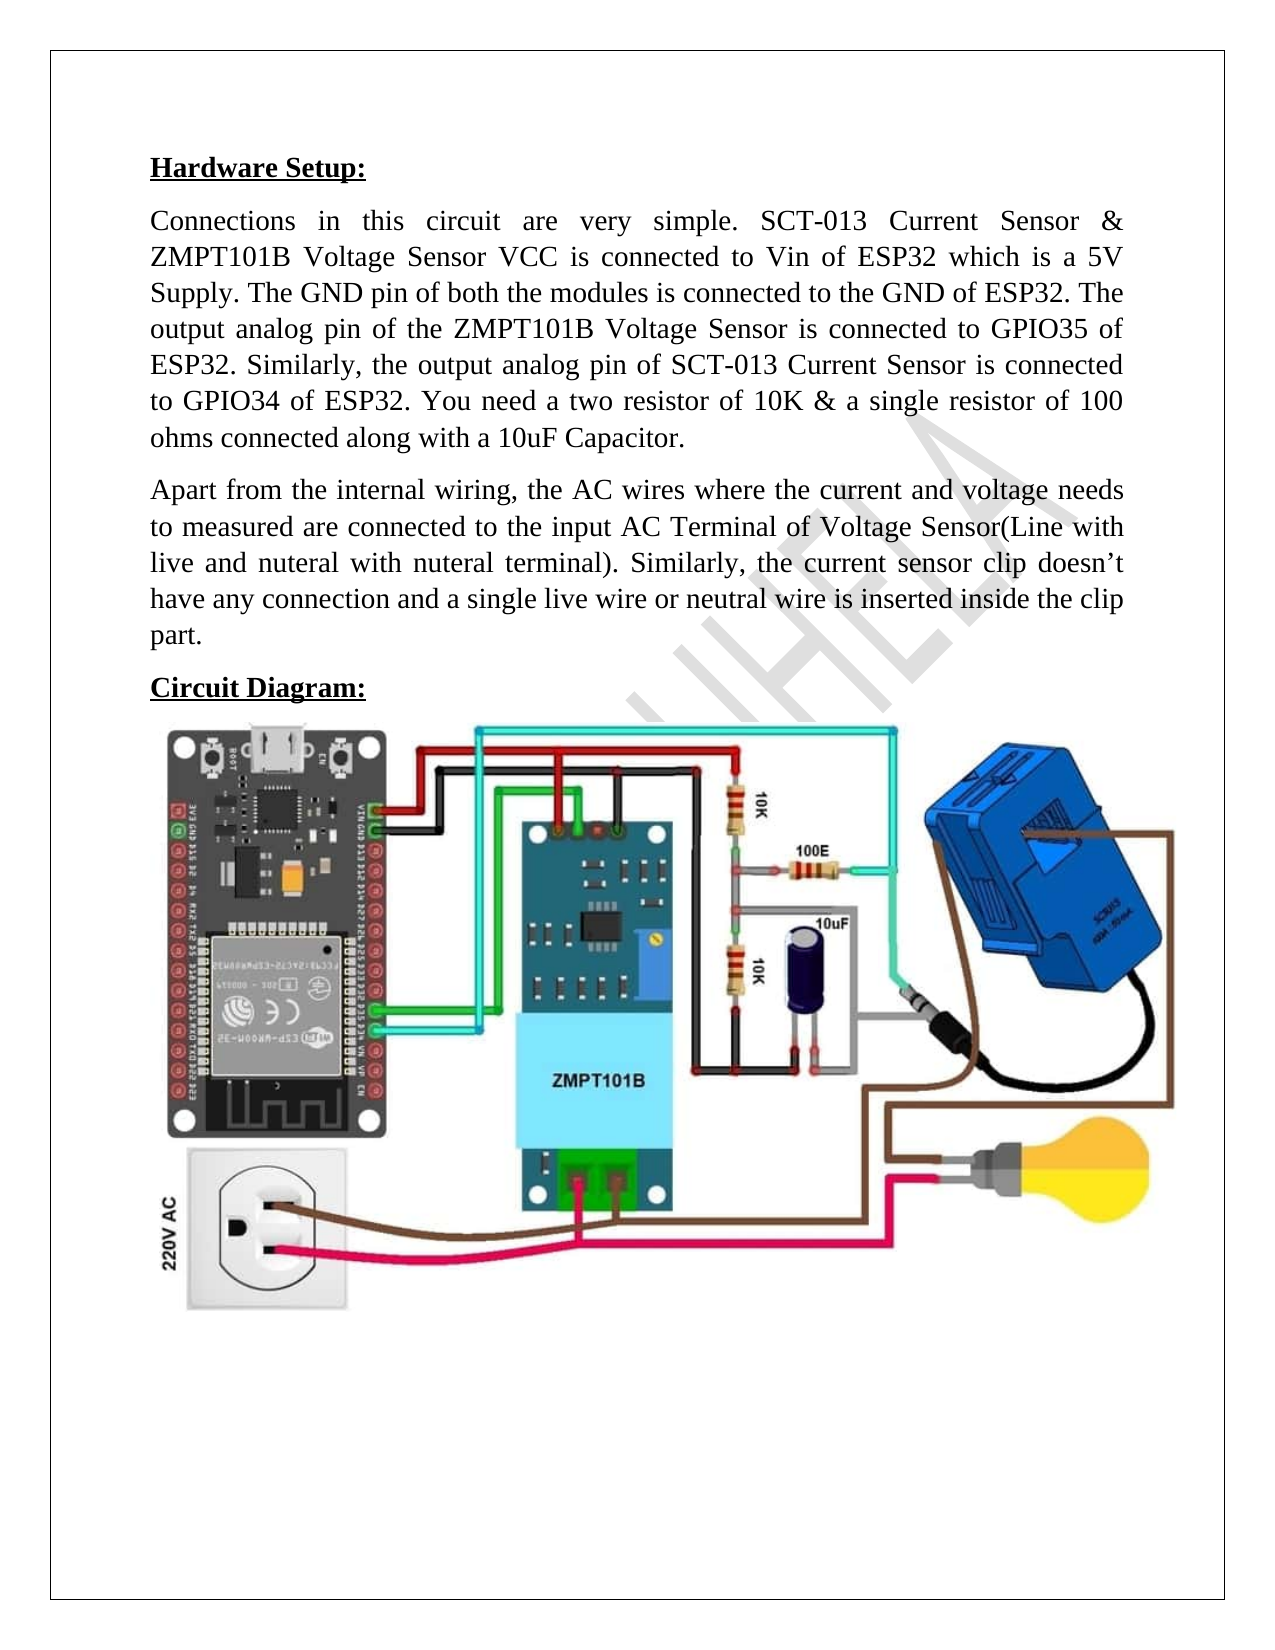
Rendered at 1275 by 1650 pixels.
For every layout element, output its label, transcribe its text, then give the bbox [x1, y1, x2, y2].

picture [150, 722, 1177, 1312]
text Circuit Diagram: [150, 670, 1125, 703]
text Connections in this circuit are very simple. SCT-013 Current Sensor & ZMPT101B Voltage Sensor VCC is connected to Vin of ESP32 which is a 5V Supply. The GND pin of both the modules is connected to the GND of ESP32. The output analog pin of the ZMPT101B Voltage Sensor is connected to GPIO35 of ESP32. Similarly, the output analog pin of SCT-013 Current Sensor is connected to GPIO34 of ESP32. You need a two resistor of 10K & a single resistor of 100 ohms connected along with a 10uF Capacitor. [150, 203, 1125, 453]
text Apart from the internal wiring, the AC wires where the current and voltage needs to measured are connected to the input AC Terminal of Voltage Sensor(Line with live and nuteral with nuteral terminal). Similarly, the current sensor clip doesn’t have any connection and a single live wire or neutral wire is inserted inside the clip part. [150, 472, 1125, 651]
text Hardware Setup: [150, 150, 1125, 183]
